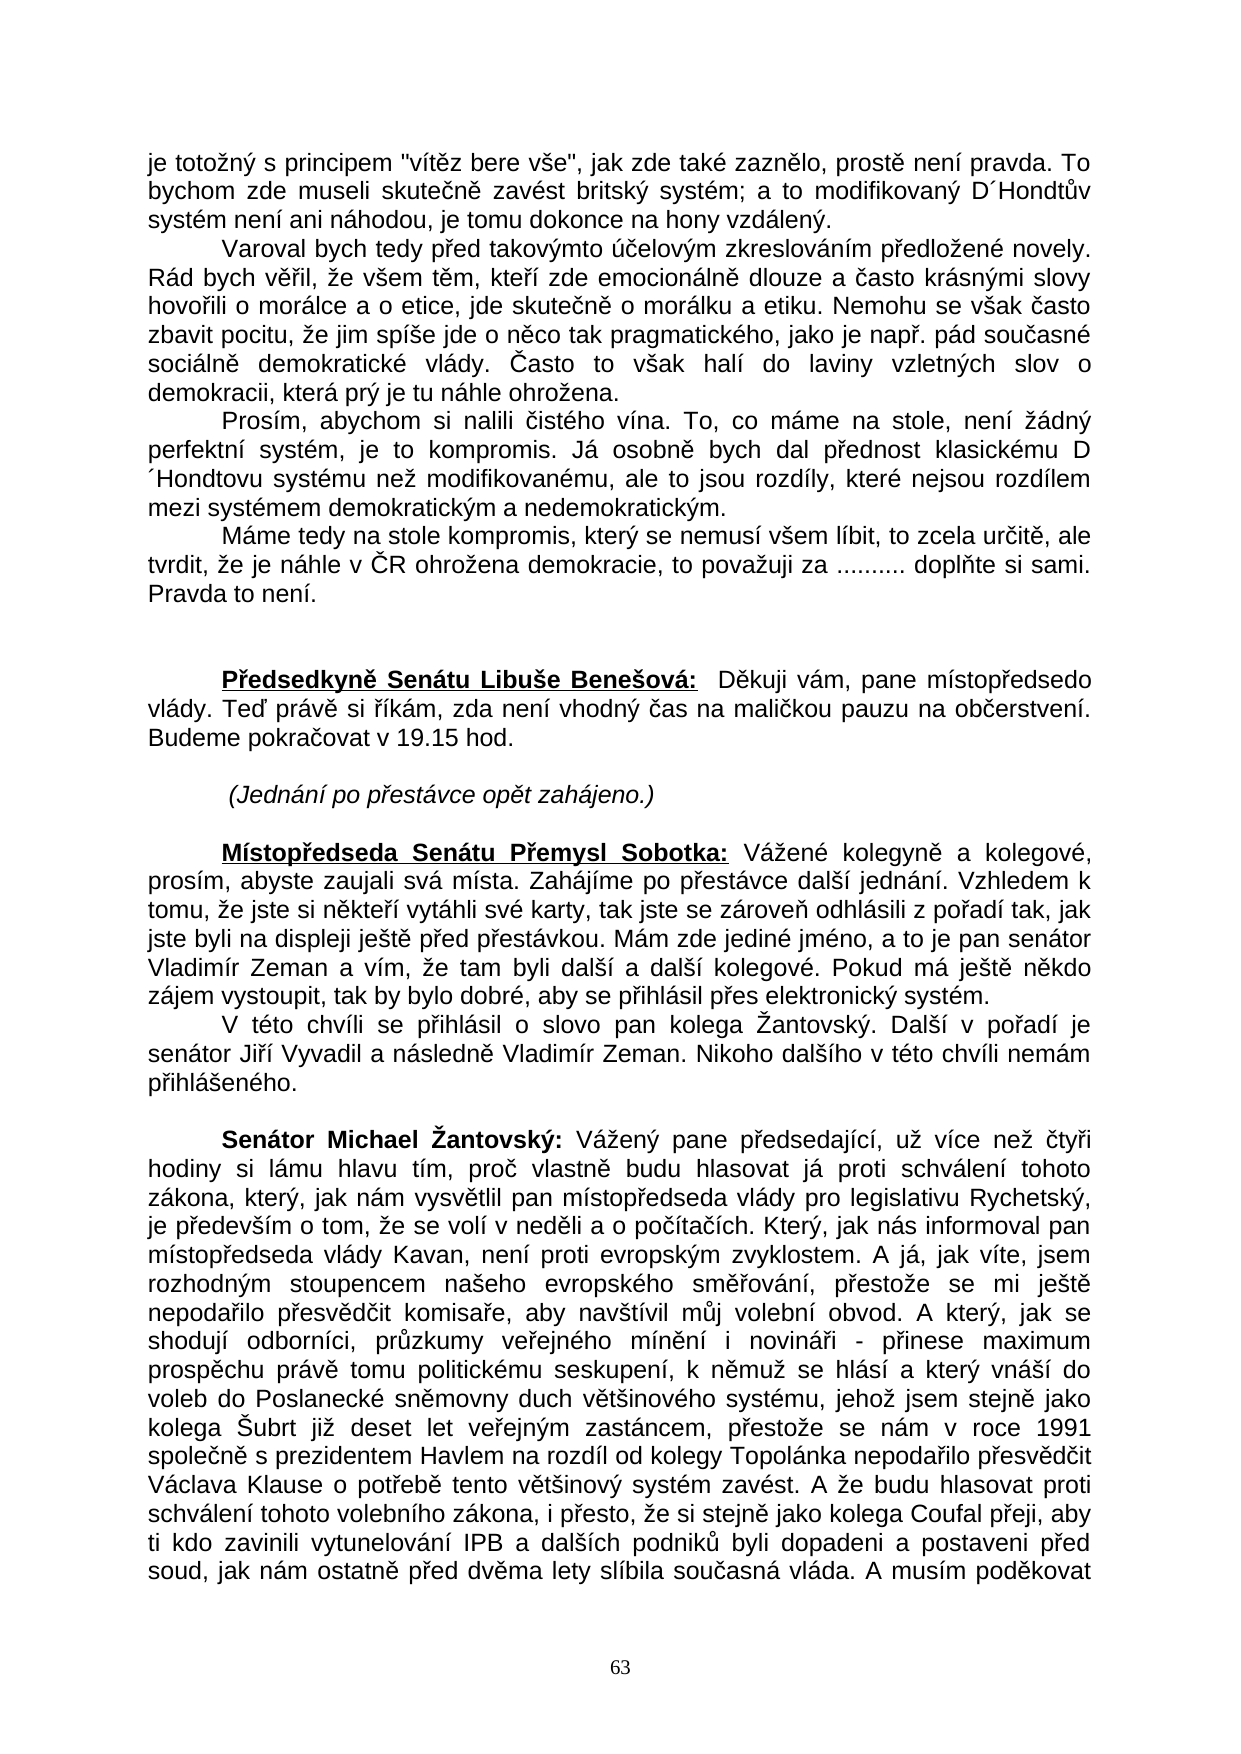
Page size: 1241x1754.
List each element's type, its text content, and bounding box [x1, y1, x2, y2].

text Předsedkyně Senátu Libuše Benešová: Děkuji vám, pane místopředsedo vlády. Teď právě si říkám, zda není vhodný čas na maličkou pauzu na občerstvení. Budeme pokračovat v 19.15 hod. [148, 665, 1093, 751]
text (Jednání po přestávce opět zahájeno.) [148, 780, 1093, 809]
text V této chvíli se přihlásil o slovo pan kolega Žantovský. Další v pořadí je senátor Jiří Vyvadil a následně Vladimír Zeman. Nikoho dalšího v této chvíli nemám přihlášeného. [148, 1010, 1093, 1096]
text Prosím, abychom si nalili čistého vína. To, co máme na stole, není žádný perfektní systém, je to kompromis. Já osobně bych dal přednost klasickému D´Hondtovu systému než modifikovanému, ale to jsou rozdíly, které nejsou rozdílem mezi systémem demokratickým a nedemokratickým. [148, 406, 1093, 521]
text Varoval bych tedy před takovýmto účelovým zkreslováním předložené novely. Rád bych věřil, že všem těm, kteří zde emocionálně dlouze a často krásnými slovy hovořili o morálce a o etice, jde skutečně o morálku a etiku. Nemohu se však často zbavit pocitu, že jim spíše jde o něco tak pragmatického, jako je např. pád současné sociálně demokratické vlády. Často to však halí do laviny vzletných slov o demokracii, která prý je tu náhle ohrožena. [148, 234, 1093, 406]
text Máme tedy na stole kompromis, který se nemusí všem líbit, to zcela určitě, ale tvrdit, že je náhle v ČR ohrožena demokracie, to považuji za .......... doplňte si sami. Pravda to není. [148, 521, 1093, 608]
text Místopředseda Senátu Přemysl Sobotka: Vážené kolegyně a kolegové, prosím, abyste zaujali svá místa. Zahájíme po přestávce další jednání. Vzhledem k tomu, že jste si někteří vytáhli své karty, tak jste se zároveň odhlásili z pořadí tak, jak jste byli na displeji ještě před přestávkou. Mám zde jediné jméno, a to je pan senátor Vladimír Zeman a vím, že tam byli další a další kolegové. Pokud má ještě někdo zájem vystoupit, tak by bylo dobré, aby se přihlásil přes elektronický systém. [148, 838, 1093, 1010]
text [148, 1125, 1093, 1585]
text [148, 148, 1093, 234]
